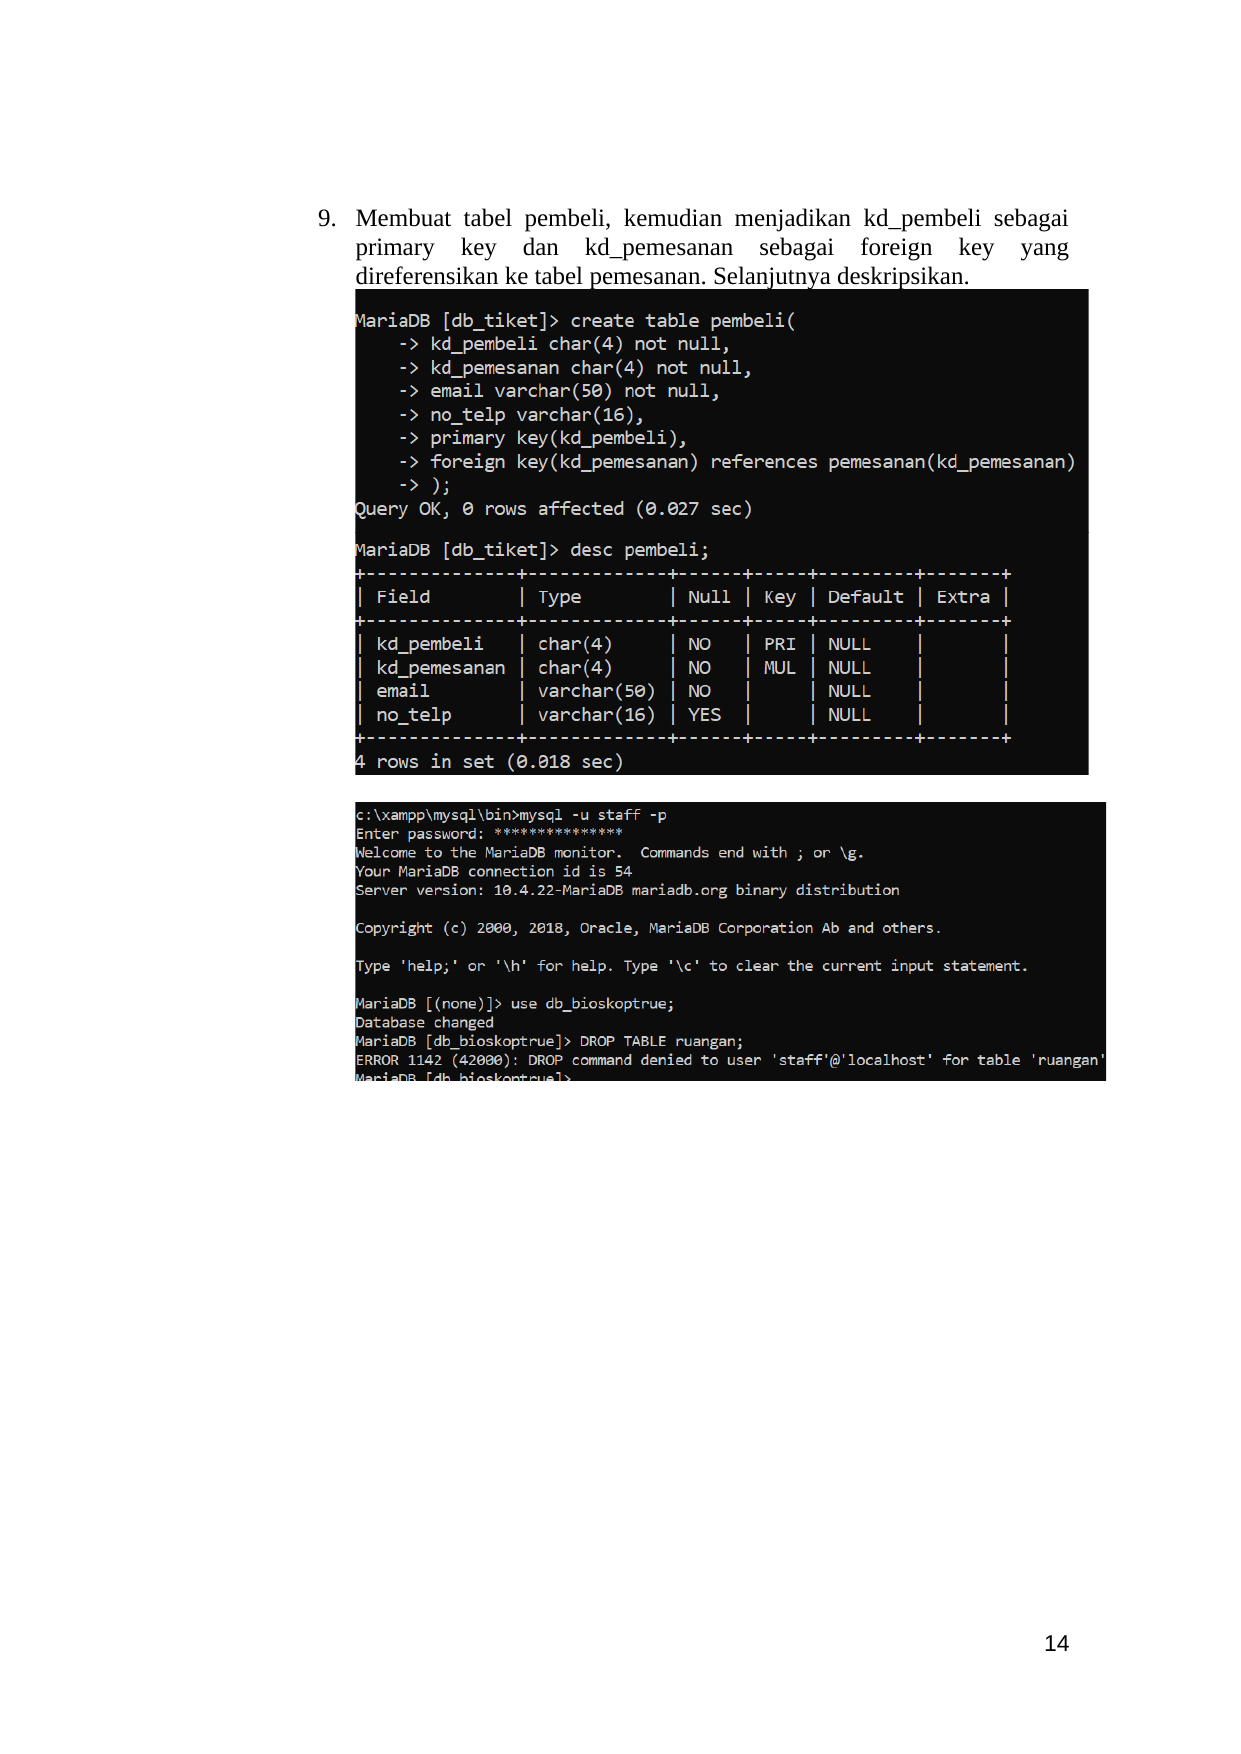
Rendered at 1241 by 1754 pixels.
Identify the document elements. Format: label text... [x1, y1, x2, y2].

picture [355, 802, 1107, 1081]
list Membuat tabel pembeli, kemudian menjadikan kd_pembeli sebagai primary key dan kd_pemesanan sebagai foreign key yang direferensikan ke tabel pemesanan. Selanjutnya deskripsikan. [318, 203, 1069, 290]
picture [355, 289, 1089, 775]
